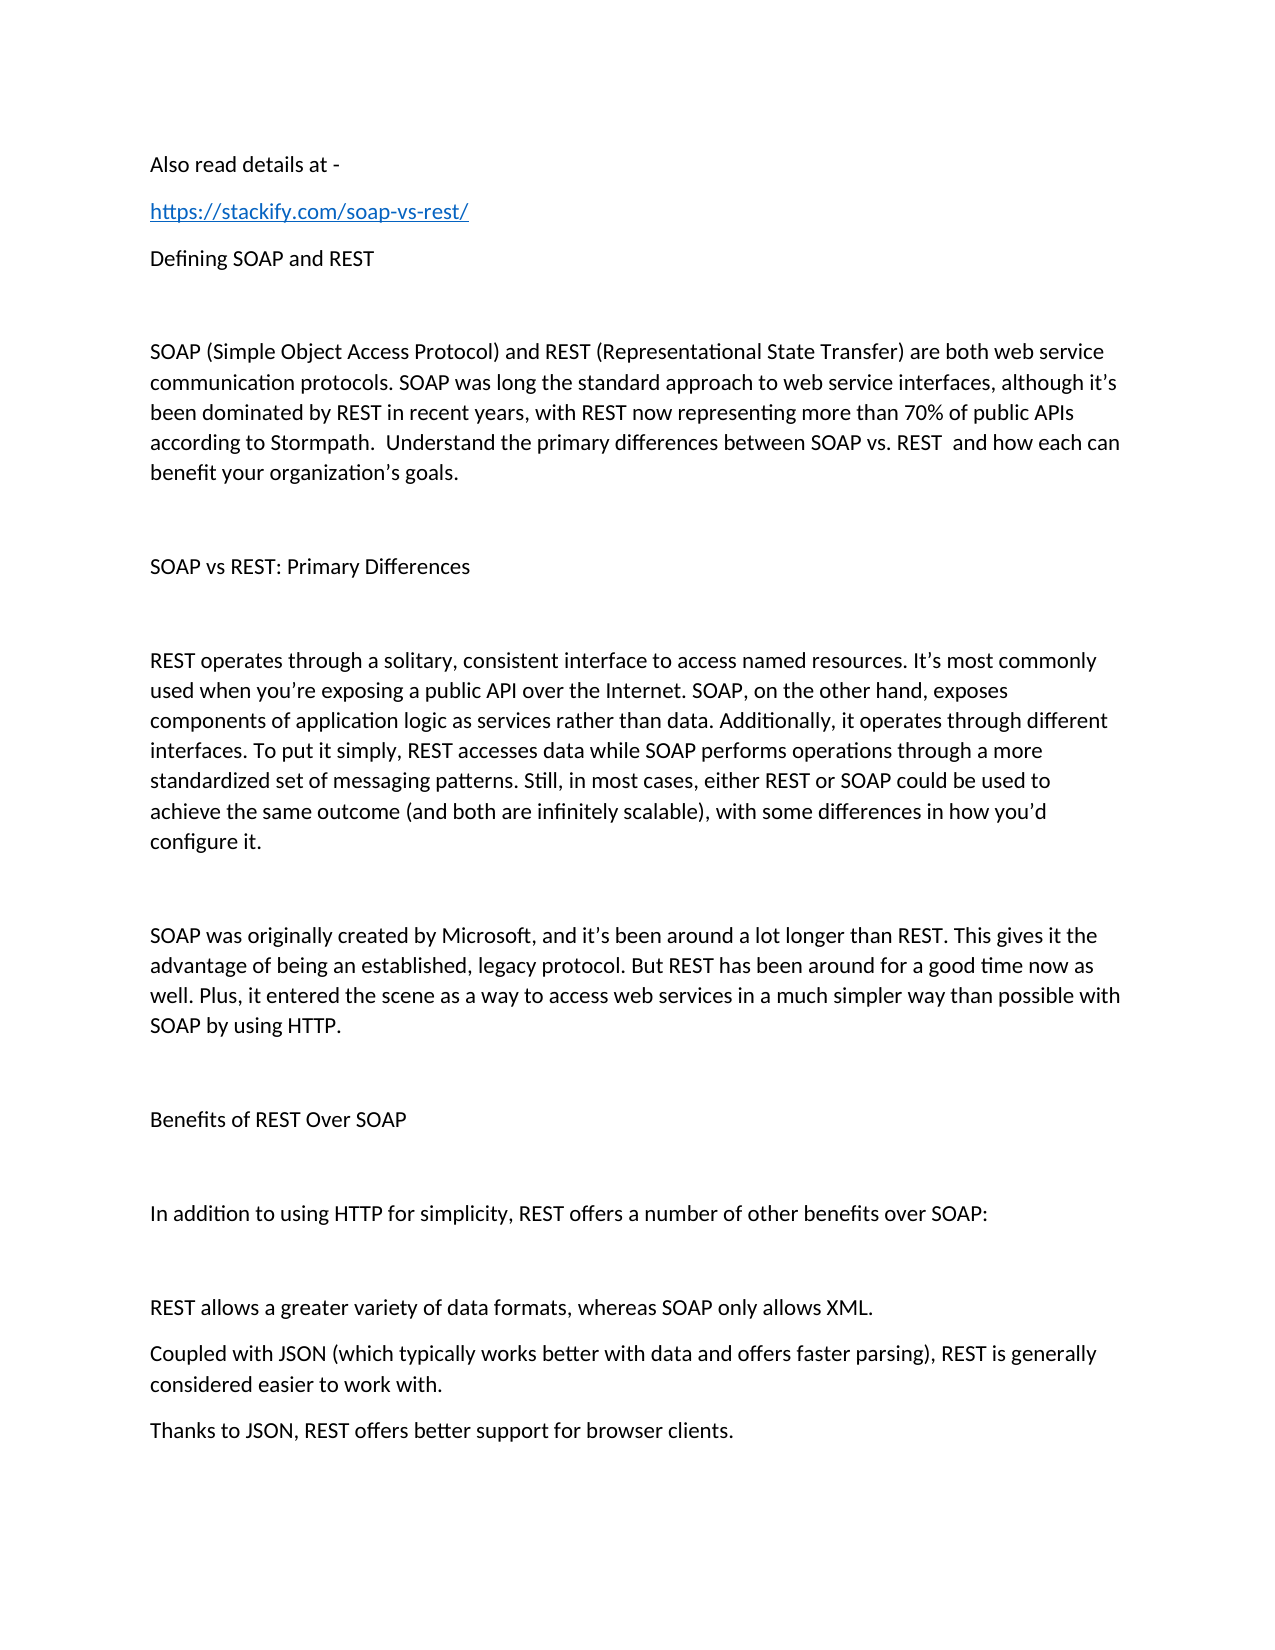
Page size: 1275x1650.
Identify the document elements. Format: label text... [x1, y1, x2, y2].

text Also read details at - [150, 150, 1125, 178]
text Defining SOAP and REST [150, 244, 1125, 272]
text SOAP was originally created by Microsoft, and it’s been around a lot longer than REST. This gives it the advantage of being an established, legacy protocol. But REST has been around for a good time now as well. Plus, it entered the scene as a way to access web services in a much simpler way than possible with SOAP by using HTTP. [150, 921, 1125, 1039]
text SOAP (Simple Object Access Protocol) and REST (Representational State Transfer) are both web service communication protocols. SOAP was long the standard approach to web service interfaces, although it’s been dominated by REST in recent years, with REST now representing more than 70% of public APIs according to Stormpath. Understand the primary differences between SOAP vs. REST and how each can benefit your organization’s goals. [150, 337, 1125, 486]
text https://stackify.com/soap-vs-rest/ [150, 197, 1125, 225]
text REST allows a greater variety of data formats, whereas SOAP only allows XML. [150, 1293, 1125, 1321]
text SOAP vs REST: Primary Differences [150, 552, 1125, 580]
text REST operates through a solitary, consistent interface to access named resources. It’s most commonly used when you’re exposing a public API over the Internet. SOAP, on the other hand, exposes components of application logic as services rather than data. Additionally, it operates through different interfaces. To put it simply, REST accesses data while SOAP performs operations through a more standardized set of messaging patterns. Still, in most cases, either REST or SOAP could be used to achieve the same outcome (and both are infinitely scalable), with some differences in how you’d configure it. [150, 646, 1125, 855]
text Thanks to JSON, REST offers better support for browser clients. [150, 1417, 1125, 1445]
text Coupled with JSON (which typically works better with data and offers faster parsing), REST is generally considered easier to work with. [150, 1339, 1125, 1398]
text In addition to using HTTP for simplicity, REST offers a number of other benefits over SOAP: [150, 1199, 1125, 1227]
text Benefits of REST Over SOAP [150, 1105, 1125, 1133]
